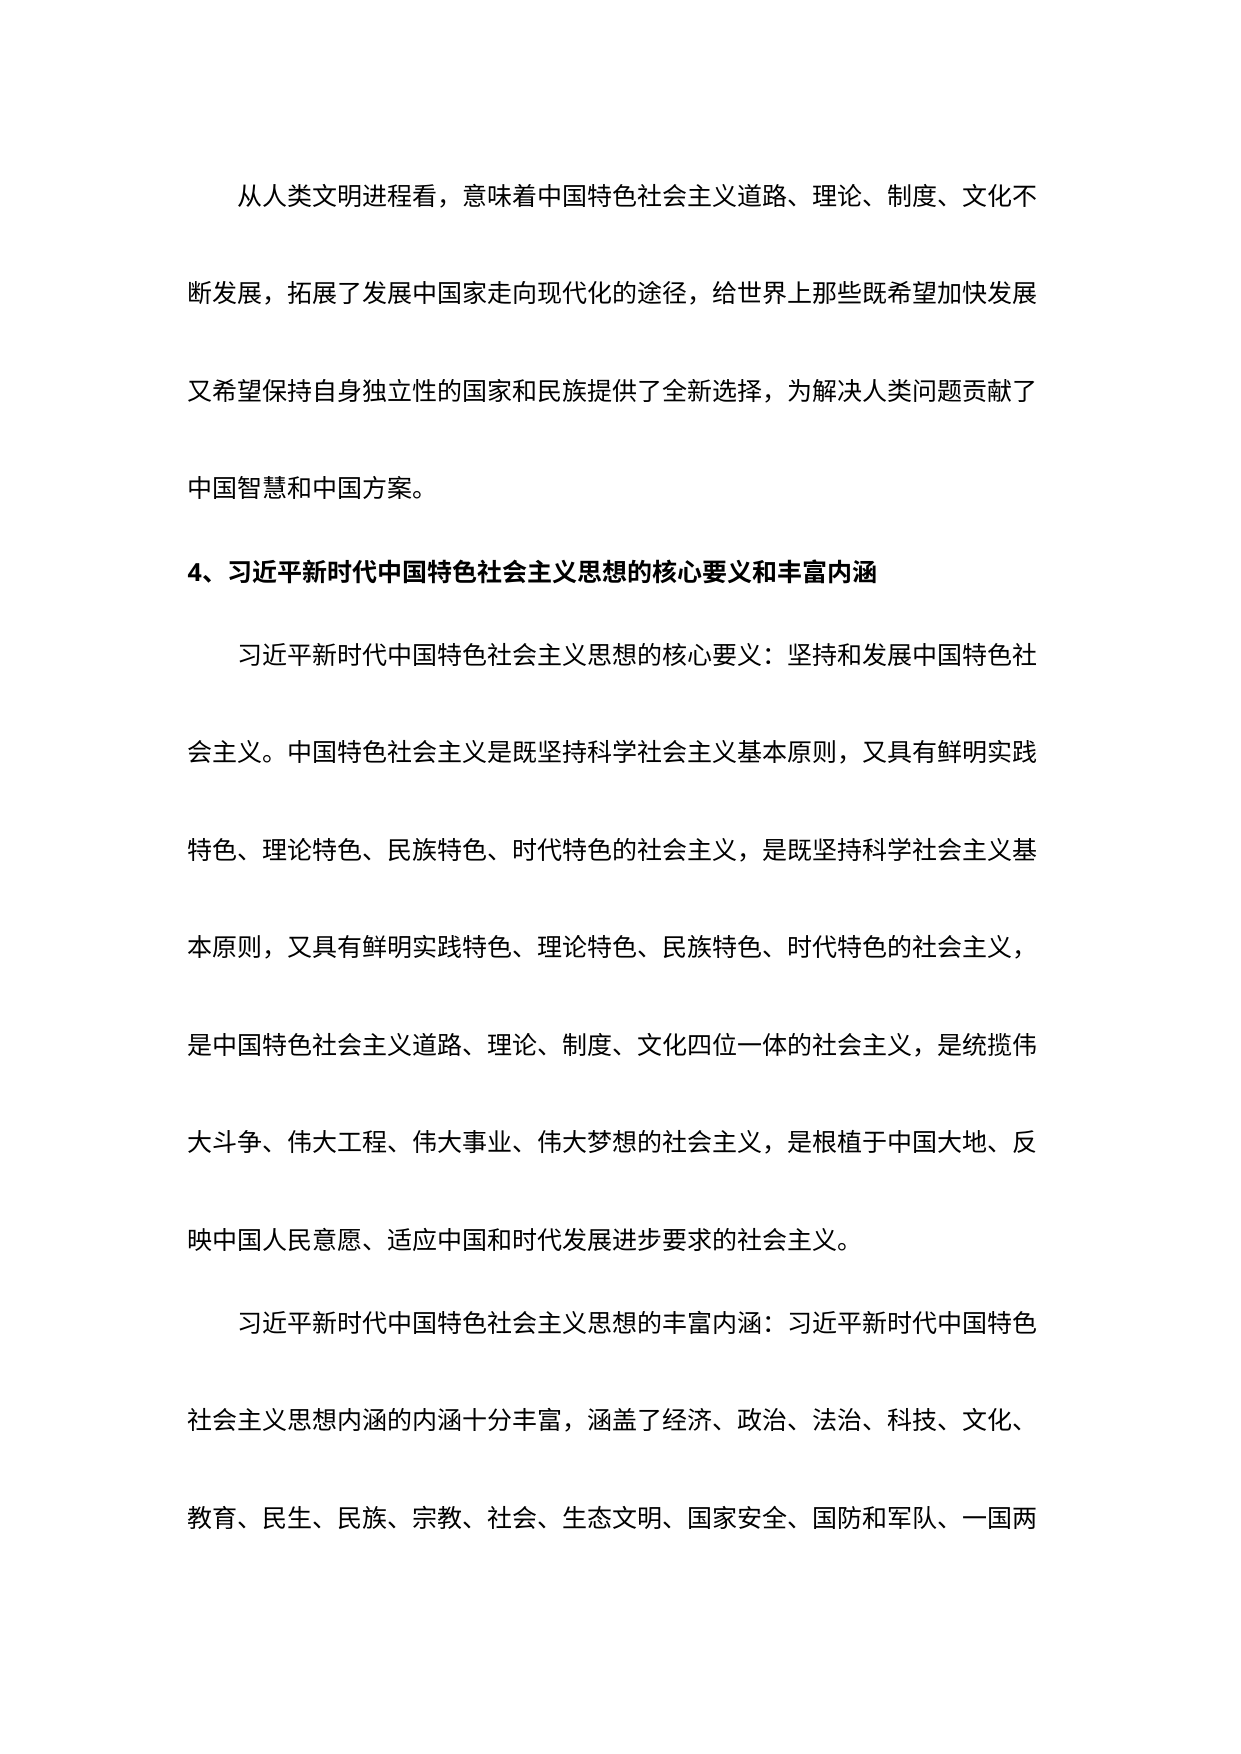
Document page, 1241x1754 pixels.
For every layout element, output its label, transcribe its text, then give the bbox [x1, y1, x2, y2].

text 从人类文明进程看，意味着中国特色社会主义道路、理论、制度、文化不断发展，拓展了发展中国家走向现代化的途径，给世界上那些既希望加快发展又希望保持自身独立性的国家和民族提供了全新选择，为解决人类问题贡献了中国智慧和中国方案。 [187, 162, 1053, 519]
text 习近平新时代中国特色社会主义思想的核心要义：坚持和发展中国特色社会主义。中国特色社会主义是既坚持科学社会主义基本原则，又具有鲜明实践特色、理论特色、民族特色、时代特色的社会主义，是既坚持科学社会主义基本原则，又具有鲜明实践特色、理论特色、民族特色、时代特色的社会主义，是中国特色社会主义道路、理论、制度、文化四位一体的社会主义，是统揽伟大斗争、伟大工程、伟大事业、伟大梦想的社会主义，是根植于中国大地、反映中国人民意愿、适应中国和时代发展进步要求的社会主义。 [187, 621, 1053, 1271]
text 4、习近平新时代中国特色社会主义思想的核心要义和丰富内涵 [187, 538, 1053, 603]
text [187, 1289, 1053, 1549]
